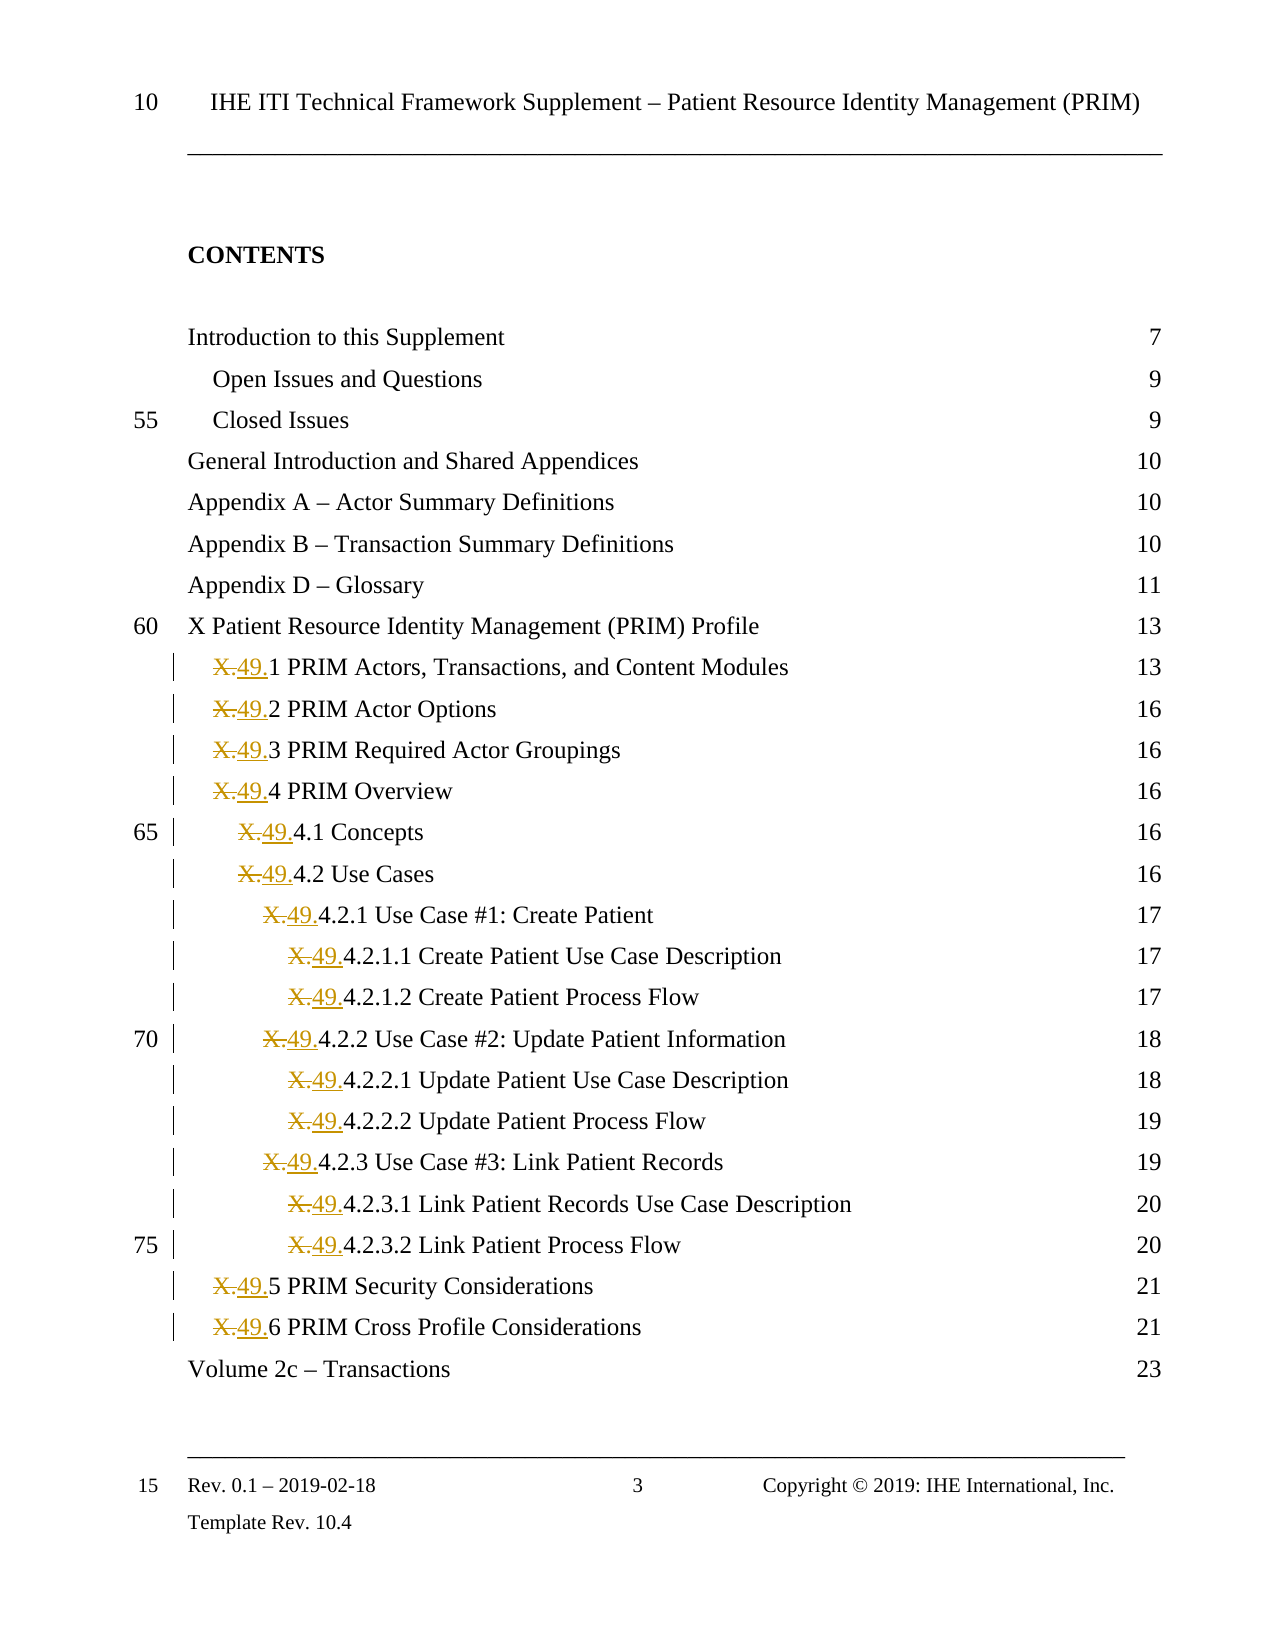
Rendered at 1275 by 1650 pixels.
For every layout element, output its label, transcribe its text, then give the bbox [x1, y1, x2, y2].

text CONTENTS [187, 240, 1162, 269]
